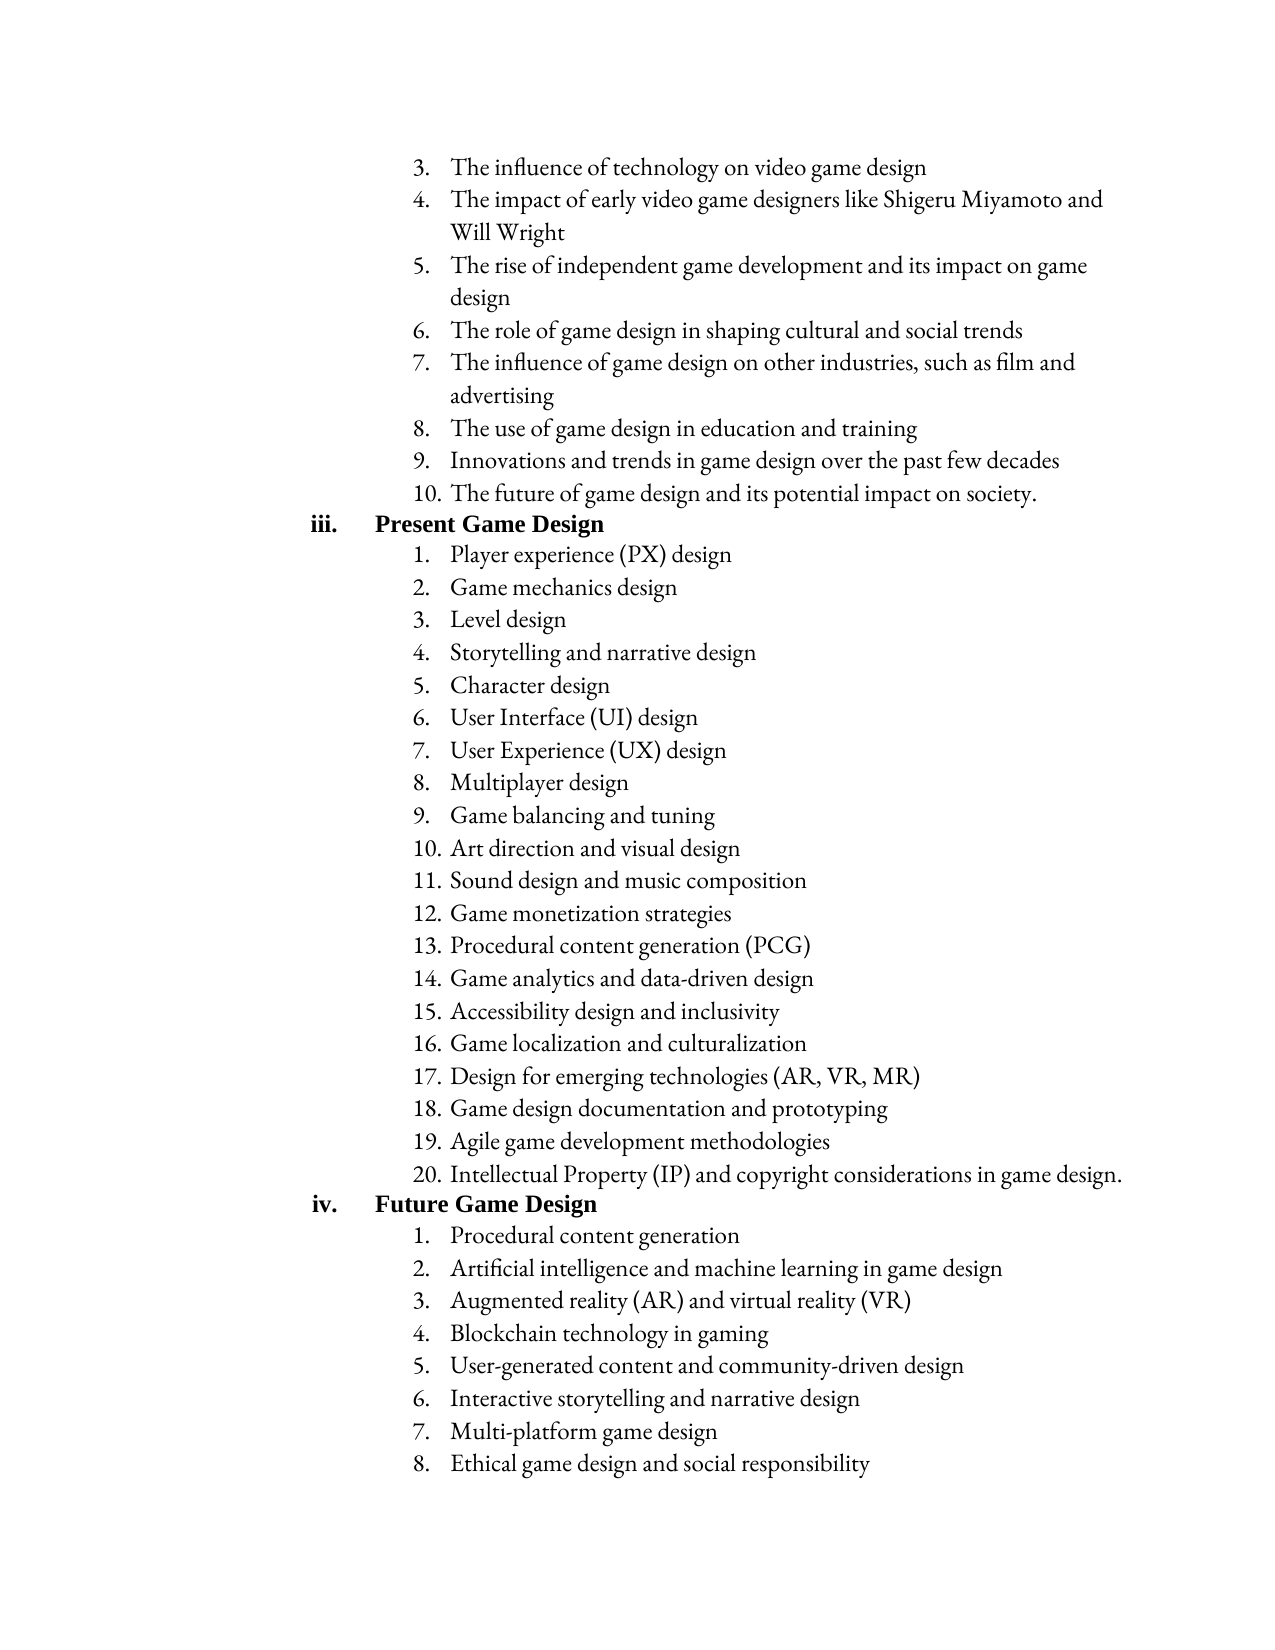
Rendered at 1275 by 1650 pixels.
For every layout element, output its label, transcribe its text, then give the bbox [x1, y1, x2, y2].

subtitle User Experience (UX) design [412, 733, 1125, 766]
subtitle The rise of independent game development and its impact on game design [412, 248, 1125, 313]
subtitle Blockchain technology in gaming [412, 1316, 1125, 1349]
subtitle Game monetization strategies [412, 896, 1125, 929]
subtitle Game balancing and tuning [412, 798, 1125, 831]
subtitle Intellectual Property (IP) and copyright considerations in game design. [412, 1157, 1125, 1189]
subtitle Procedural content generation (PCG) [412, 929, 1125, 961]
subtitle Game design documentation and prototyping [412, 1092, 1125, 1124]
subtitle The influence of game design on other industries, such as film and advertising [412, 346, 1125, 411]
subtitle Multi-platform game design [412, 1414, 1125, 1446]
subtitle User Interface (UI) design [412, 700, 1125, 733]
subtitle User-generated content and community-driven design [412, 1349, 1125, 1381]
subtitle Interactive storytelling and narrative design [412, 1381, 1125, 1414]
subtitle Innovations and trends in game design over the past few decades [412, 443, 1125, 476]
subtitle Game analytics and data-driven design [412, 961, 1125, 994]
subtitle Agile game development methodologies [412, 1124, 1125, 1157]
subtitle Character design [412, 668, 1125, 700]
subtitle Ethical game design and social responsibility [412, 1446, 1125, 1479]
subtitle Accessibility design and inclusivity [412, 994, 1125, 1026]
subtitle Sound design and music composition [412, 863, 1125, 896]
subtitle The future of game design and its potential impact on society. [412, 476, 1125, 509]
subtitle Augmented reality (AR) and virtual reality (VR) [412, 1283, 1125, 1316]
subtitle Future Game Design [337, 1189, 1125, 1218]
subtitle Multiplayer design [412, 766, 1125, 798]
subtitle Present Game Design [337, 509, 1125, 537]
subtitle Storytelling and narrative design [412, 635, 1125, 668]
subtitle The use of game design in education and training [412, 411, 1125, 443]
subtitle Level design [412, 603, 1125, 635]
subtitle The influence of technology on video game design [412, 150, 1125, 183]
subtitle Artificial intelligence and machine learning in game design [412, 1251, 1125, 1283]
subtitle Game localization and culturalization [412, 1026, 1125, 1059]
subtitle The role of game design in shaping cultural and social trends [412, 313, 1125, 346]
subtitle Game mechanics design [412, 570, 1125, 603]
subtitle The impact of early video game designers like Shigeru Miyamoto and Will Wright [412, 183, 1125, 248]
subtitle Procedural content generation [412, 1218, 1125, 1251]
subtitle Player experience (PX) design [412, 537, 1125, 570]
subtitle Design for emerging technologies (AR, VR, MR) [412, 1059, 1125, 1092]
subtitle Art direction and visual design [412, 831, 1125, 863]
